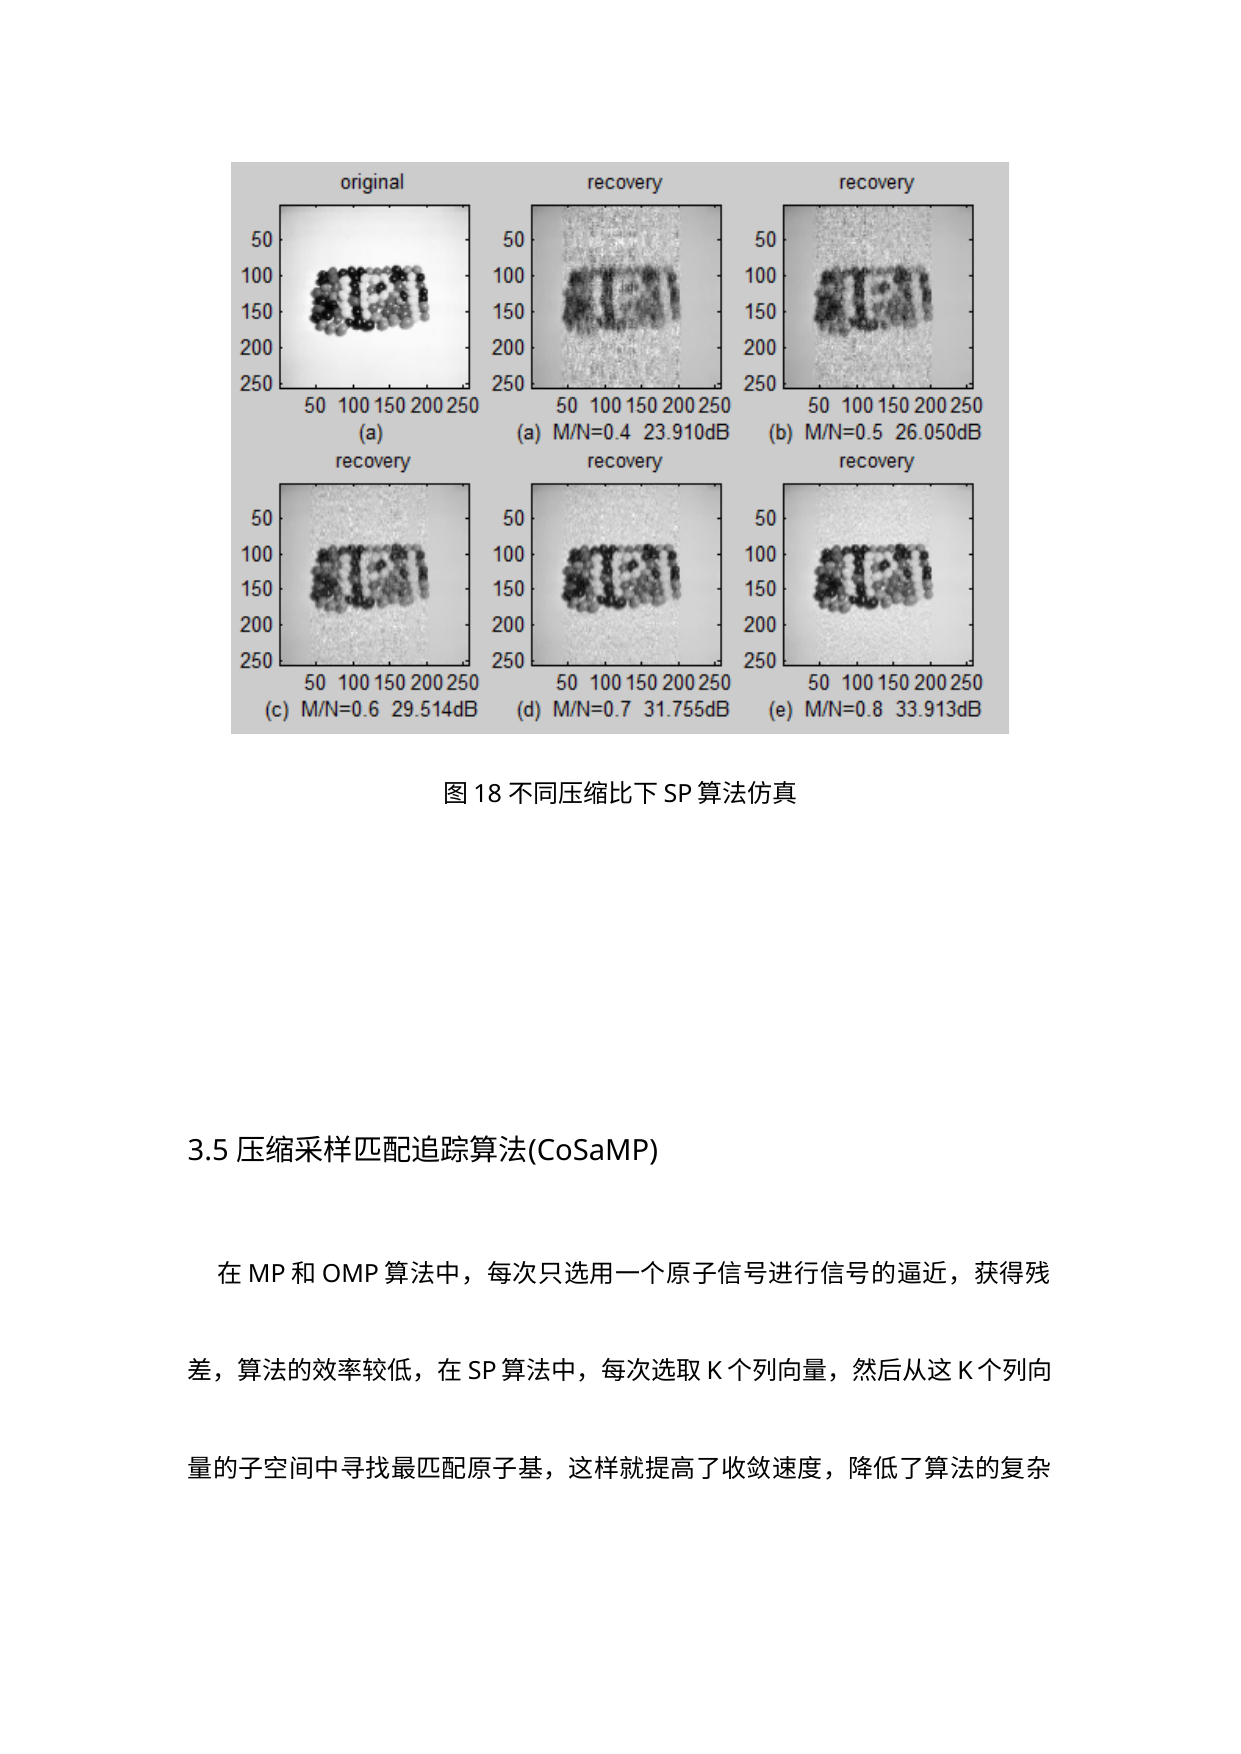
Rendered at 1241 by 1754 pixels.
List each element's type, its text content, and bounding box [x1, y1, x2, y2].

text 图18 不同压缩比下SP算法仿真 [187, 759, 1053, 824]
picture [231, 162, 1010, 734]
subtitle 3.5 压缩采样匹配追踪算法(CoSaMP) [187, 1116, 1053, 1181]
